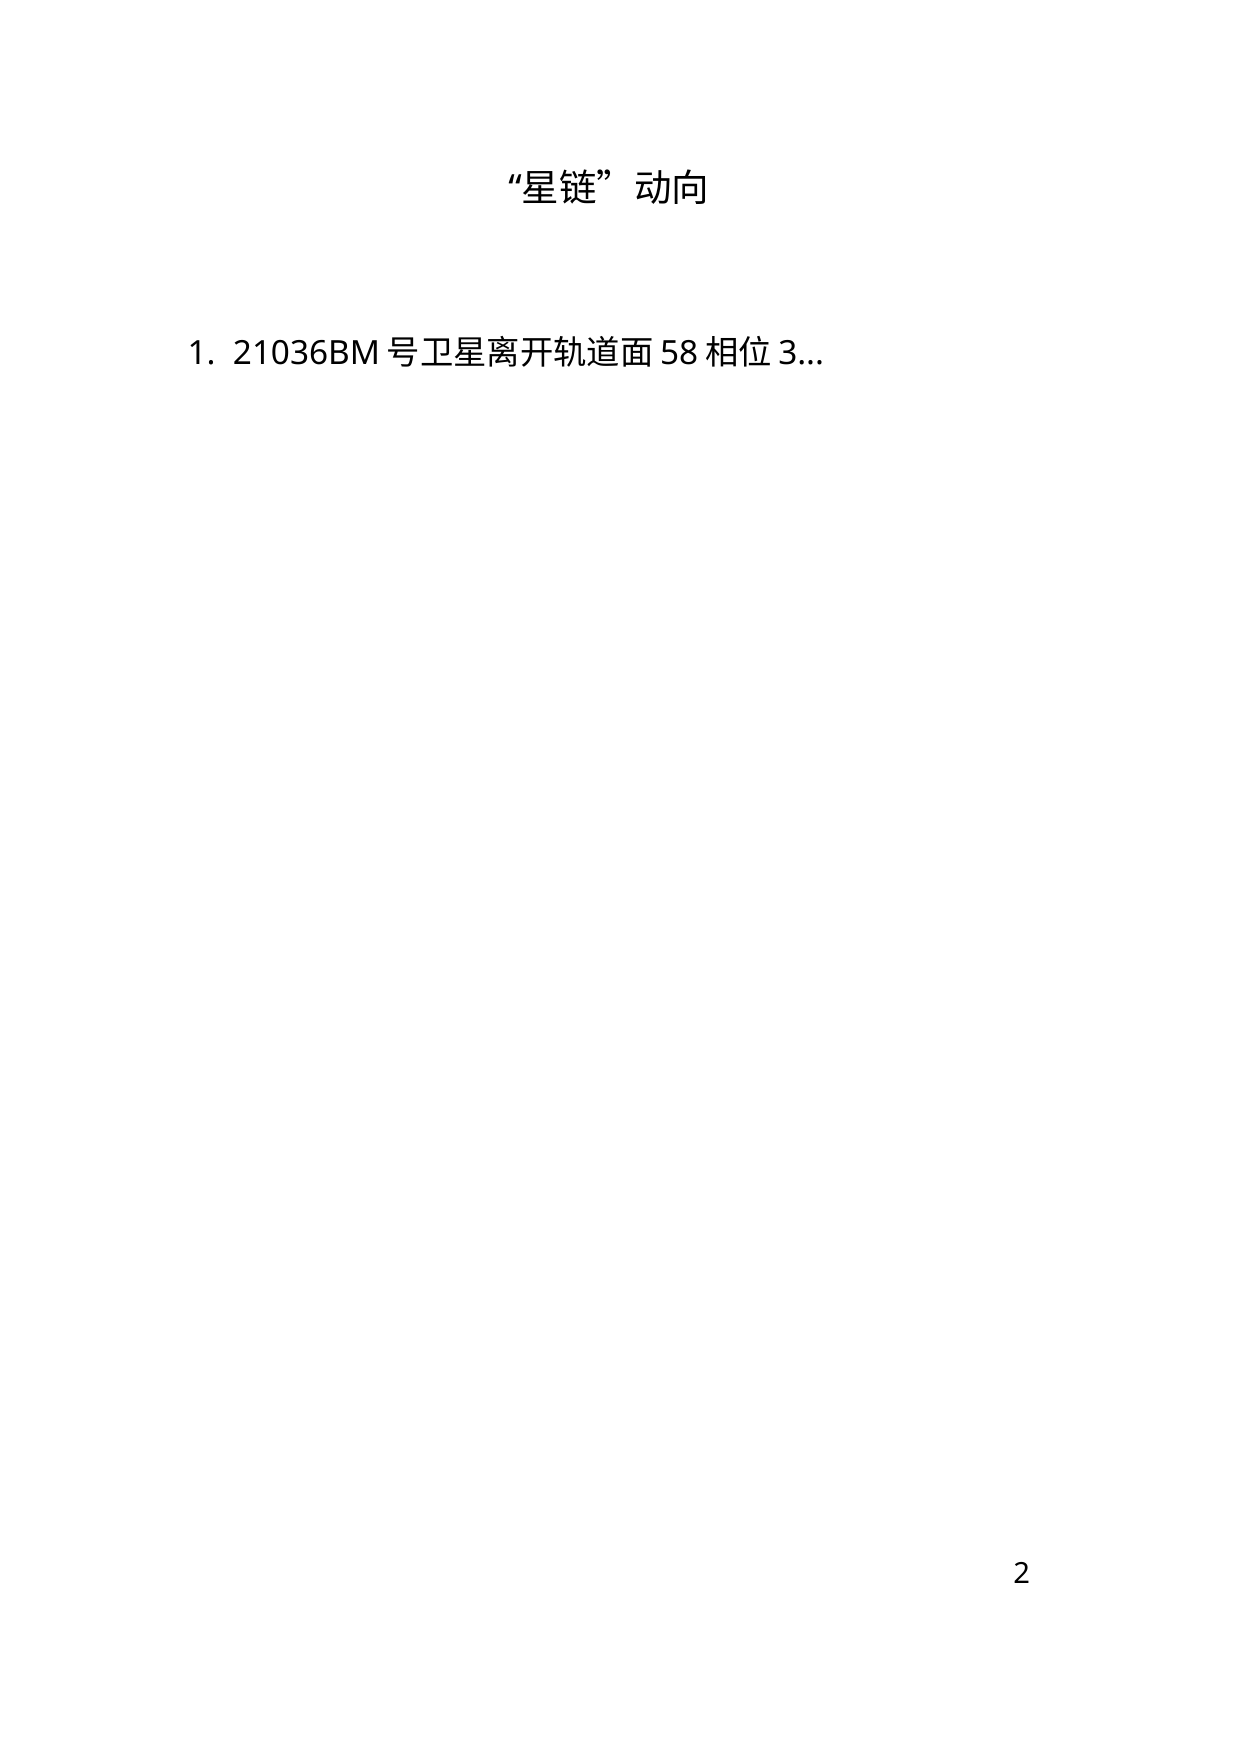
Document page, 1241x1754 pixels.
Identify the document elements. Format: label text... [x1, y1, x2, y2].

text “星链”动向 [187, 152, 1029, 217]
text 1. 21036BM号卫星离开轨道面58相位3... [187, 317, 1053, 447]
